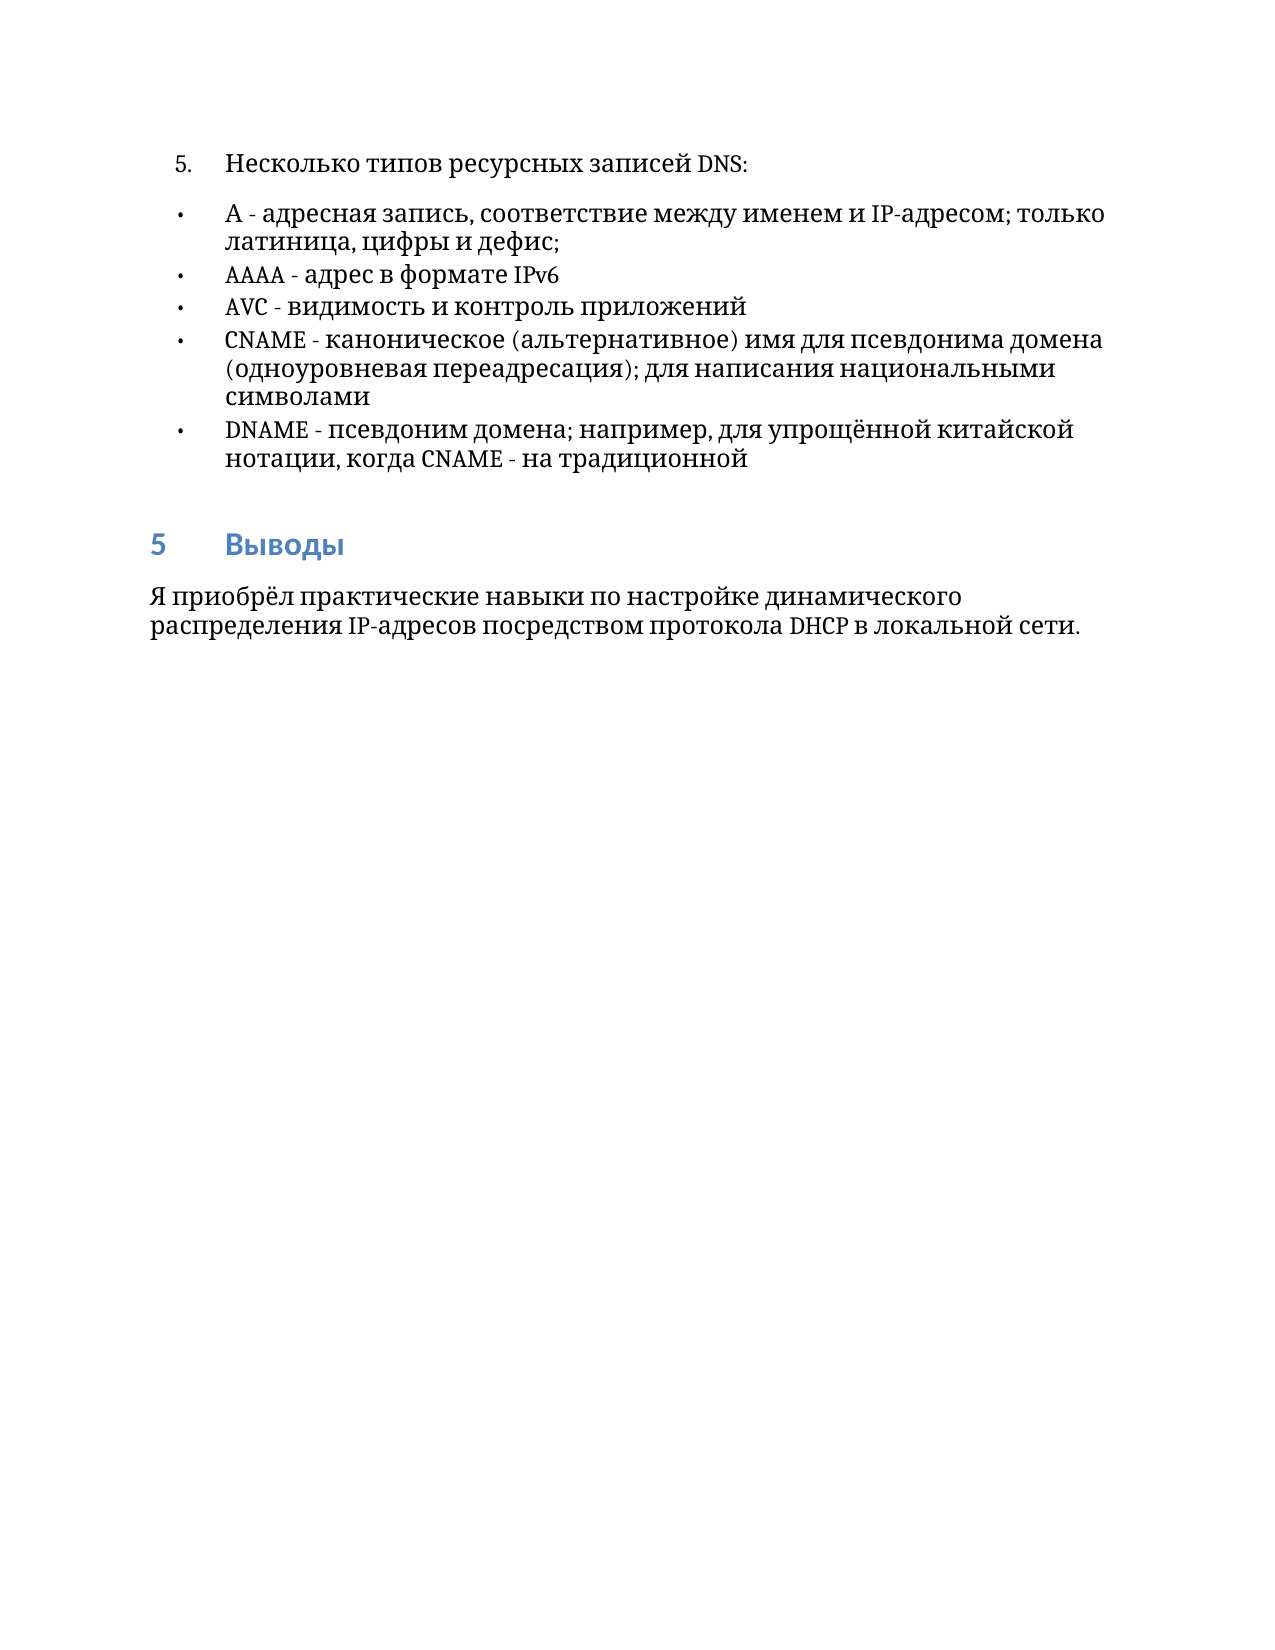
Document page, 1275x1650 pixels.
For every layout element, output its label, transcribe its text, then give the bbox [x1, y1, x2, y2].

list CNAME - каноническое (альтернативное) имя для псевдонима домена (одноуровневая переадресация); для написания национальными символами [175, 326, 1125, 412]
list Несколько типов ресурсных записей DNS: [175, 150, 1125, 179]
text Я приобрёл практические навыки по настройке динамического распределения IP-адресов посредством протокола DHCP в локальной сети. [150, 583, 1125, 640]
subtitle 5 Выводы [150, 523, 1125, 564]
list DNAME - псевдоним домена; например, для упрощённой китайской нотации, когда CNAME - на традиционной [175, 416, 1125, 473]
list А - адресная запись, соответствие между именем и IP-адресом; только латиница, цифры и дефис; [175, 199, 1125, 257]
list AVC - видимость и контроль приложений [175, 293, 1125, 322]
list AAAA - адрес в формате IPv6 [175, 261, 1125, 289]
